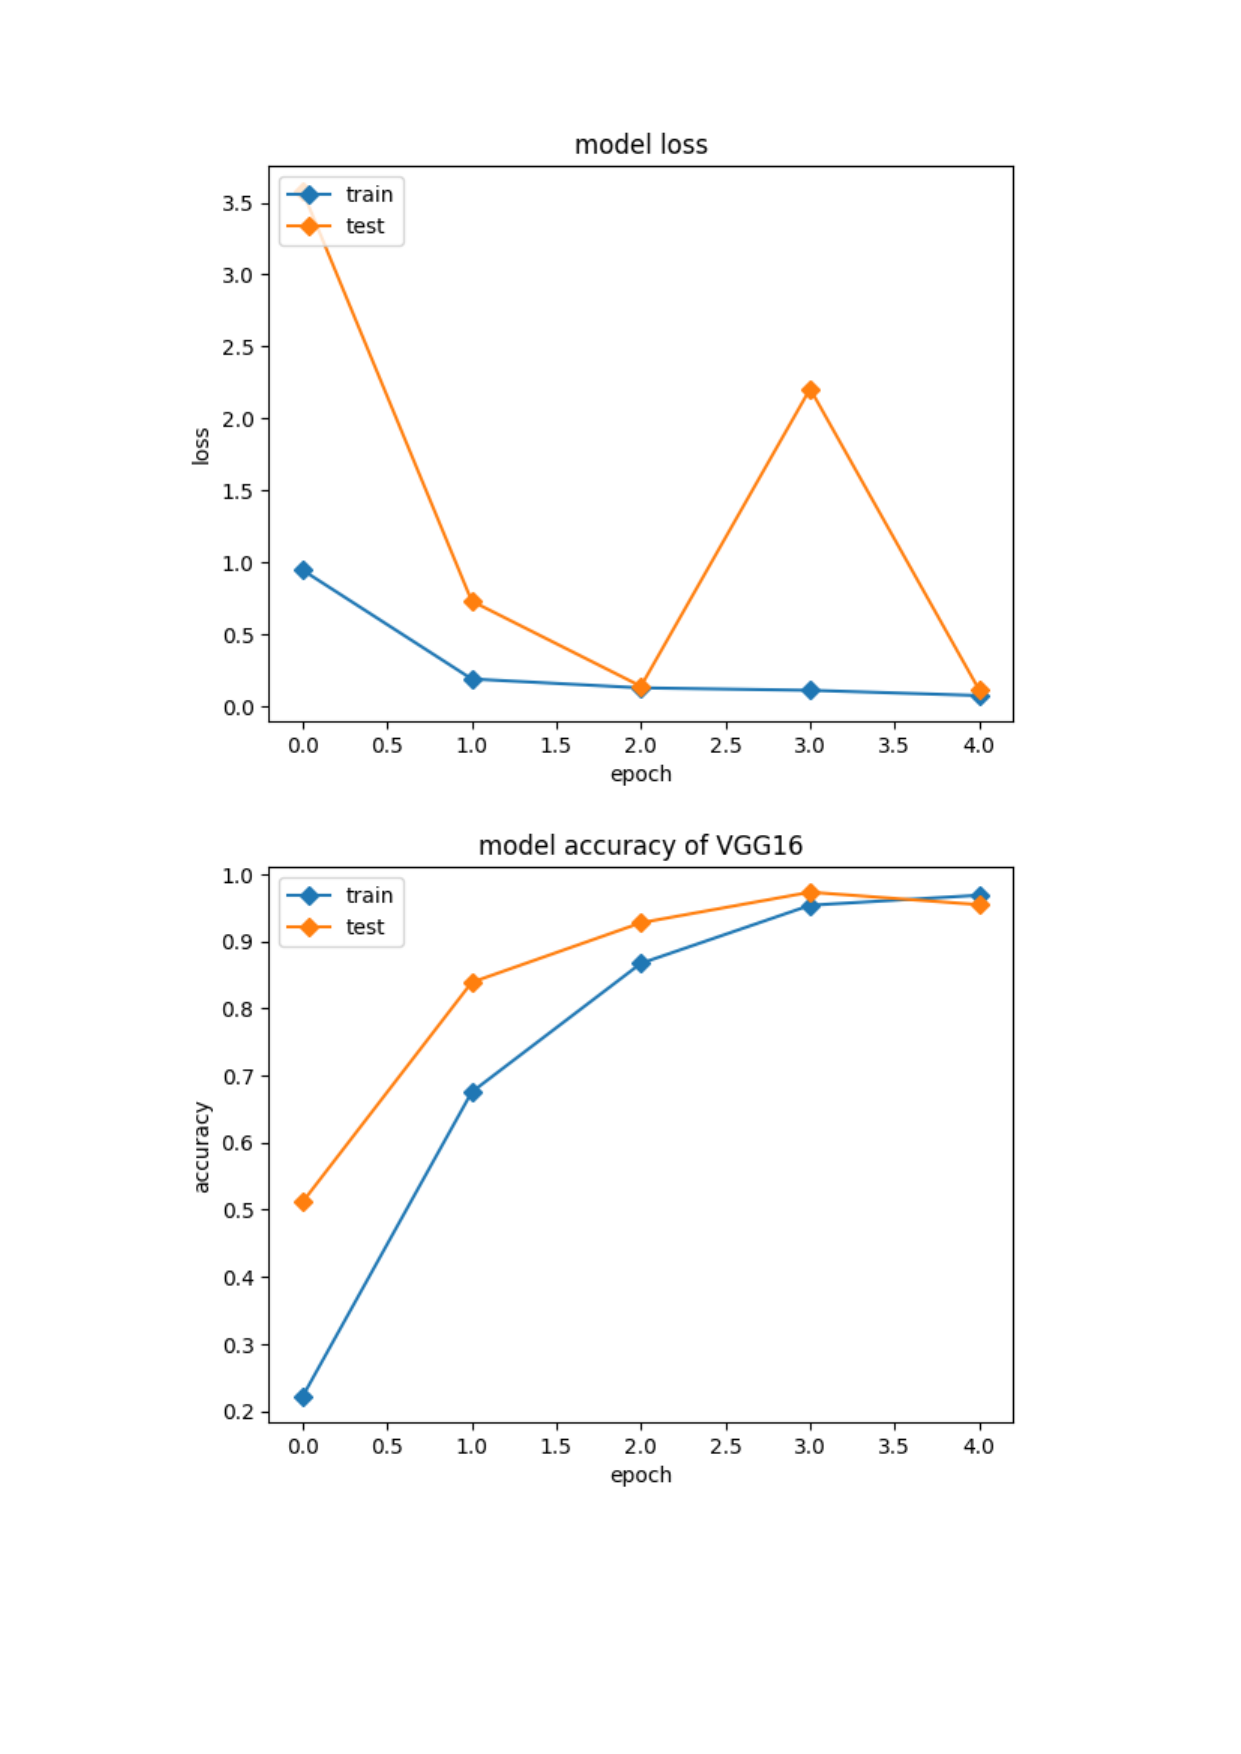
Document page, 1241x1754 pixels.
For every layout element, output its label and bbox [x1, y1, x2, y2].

picture [177, 819, 1028, 1502]
picture [177, 118, 1028, 801]
